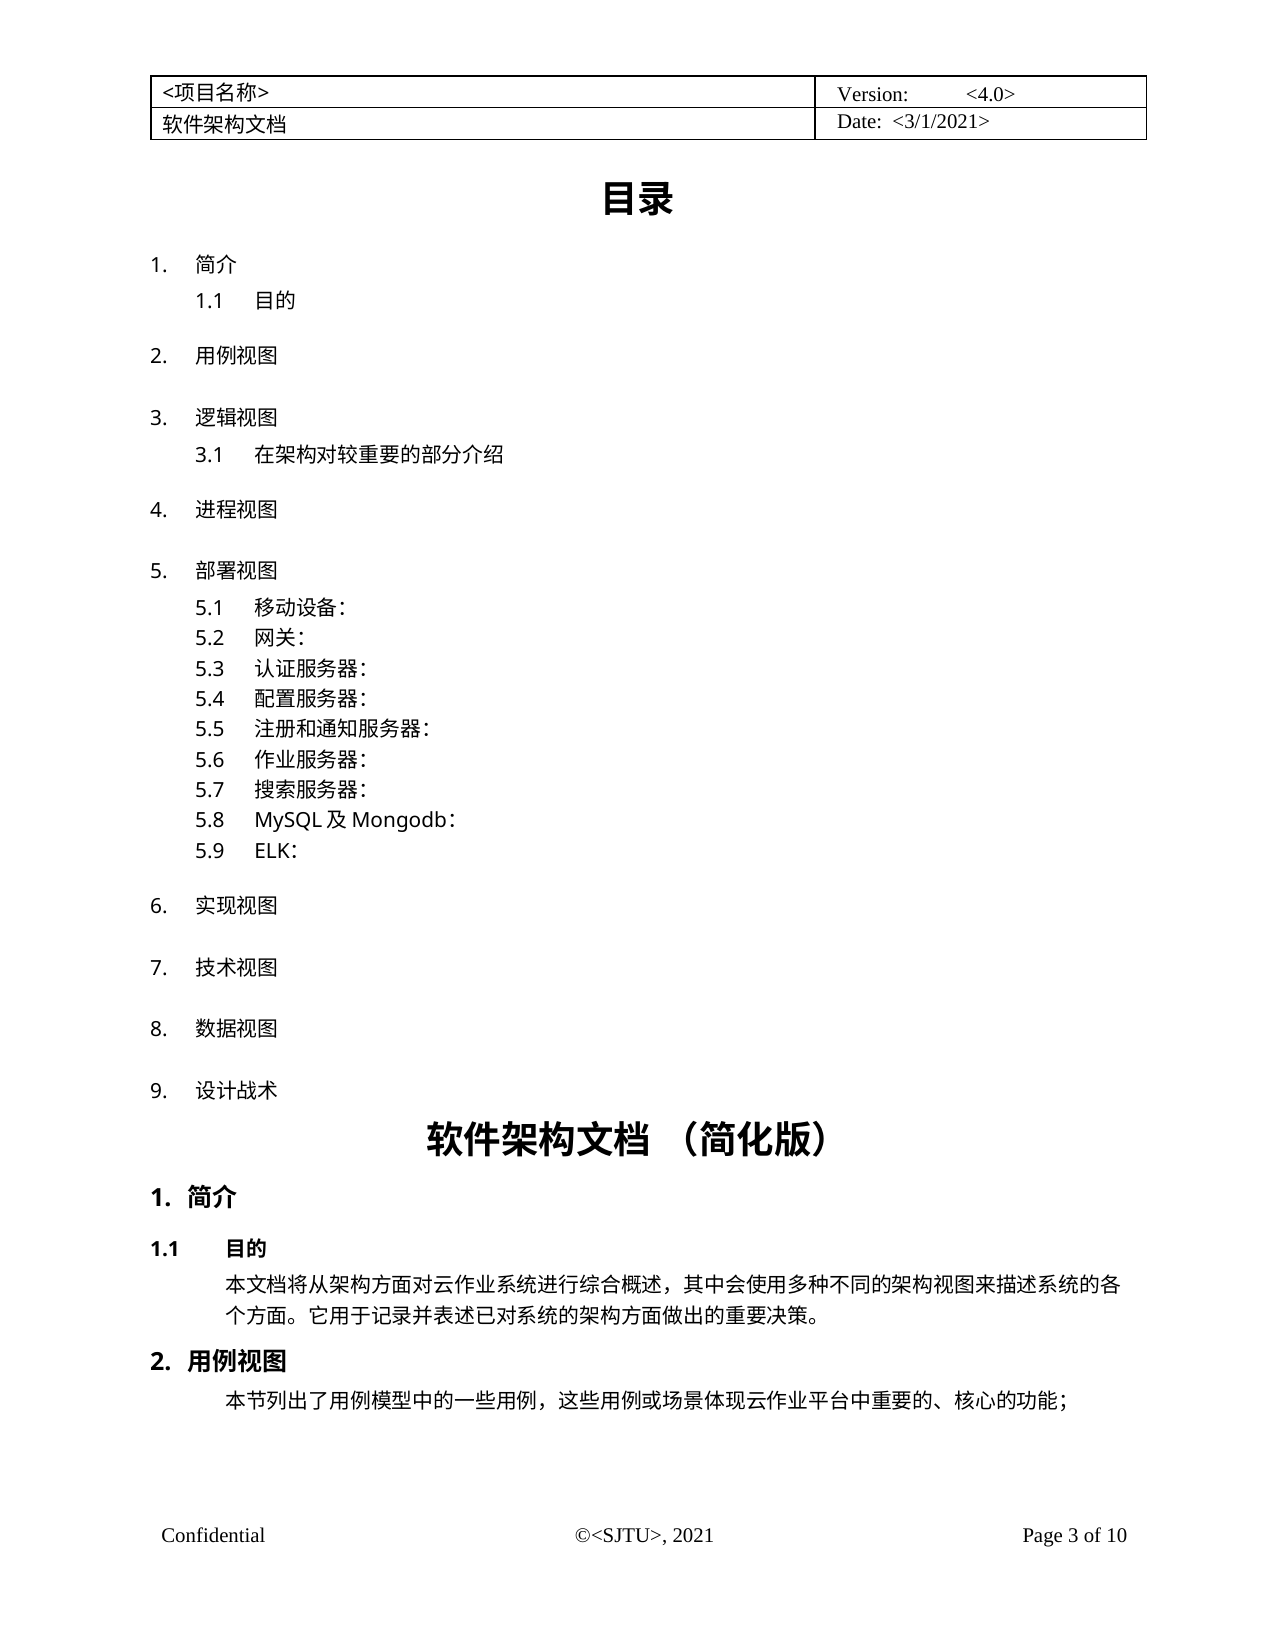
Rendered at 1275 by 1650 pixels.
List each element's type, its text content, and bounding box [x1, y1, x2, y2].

text 5.9 ELK： 7 [195, 834, 1050, 864]
text 7. 技术视图 7 [150, 951, 1050, 981]
text 5.7 搜索服务器： 6 [195, 773, 1050, 803]
text 4. 进程视图 6 [150, 493, 1050, 523]
text 6. 实现视图 7 [150, 889, 1050, 919]
subtitle 简介 [150, 1177, 1125, 1213]
text 本节列出了用例模型中的一些用例，这些用例或场景体现云作业平台中重要的、核心的功能； [225, 1384, 1125, 1414]
text 5.2 网关： 6 [195, 622, 1050, 652]
text 2. 用例视图 4 [150, 340, 1050, 370]
text 5.4 配置服务器： 6 [195, 682, 1050, 713]
subtitle 目的 [150, 1232, 1125, 1262]
text 5.1 移动设备： 6 [195, 591, 1050, 622]
text 1.1 目的 4 [195, 284, 1050, 315]
text 5.3 认证服务器： 6 [195, 652, 1050, 682]
text 5.8 MySQL及Mongodb： 7 [195, 803, 1050, 834]
text 本文档将从架构方面对云作业系统进行综合概述，其中会使用多种不同的架构视图来描述系统的各个方面。它用于记录并表述已对系统的架构方面做出的重要决策。 [225, 1269, 1125, 1329]
text 8. 数据视图 8 [150, 1012, 1050, 1043]
text 3.1 在架构对较重要的部分介绍 5 [195, 438, 1050, 468]
subtitle 用例视图 [150, 1342, 1125, 1378]
text 9. 设计战术 9 [150, 1074, 1050, 1104]
text 1. 简介 4 [150, 248, 1050, 278]
title 目录 [150, 169, 1125, 223]
text 5.6 作业服务器： 6 [195, 743, 1050, 773]
text 5. 部署视图 6 [150, 555, 1050, 585]
text 3. 逻辑视图 5 [150, 401, 1050, 432]
text 5.5 注册和通知服务器： 6 [195, 713, 1050, 743]
title 软件架构文档 （简化版） [150, 1110, 1125, 1165]
